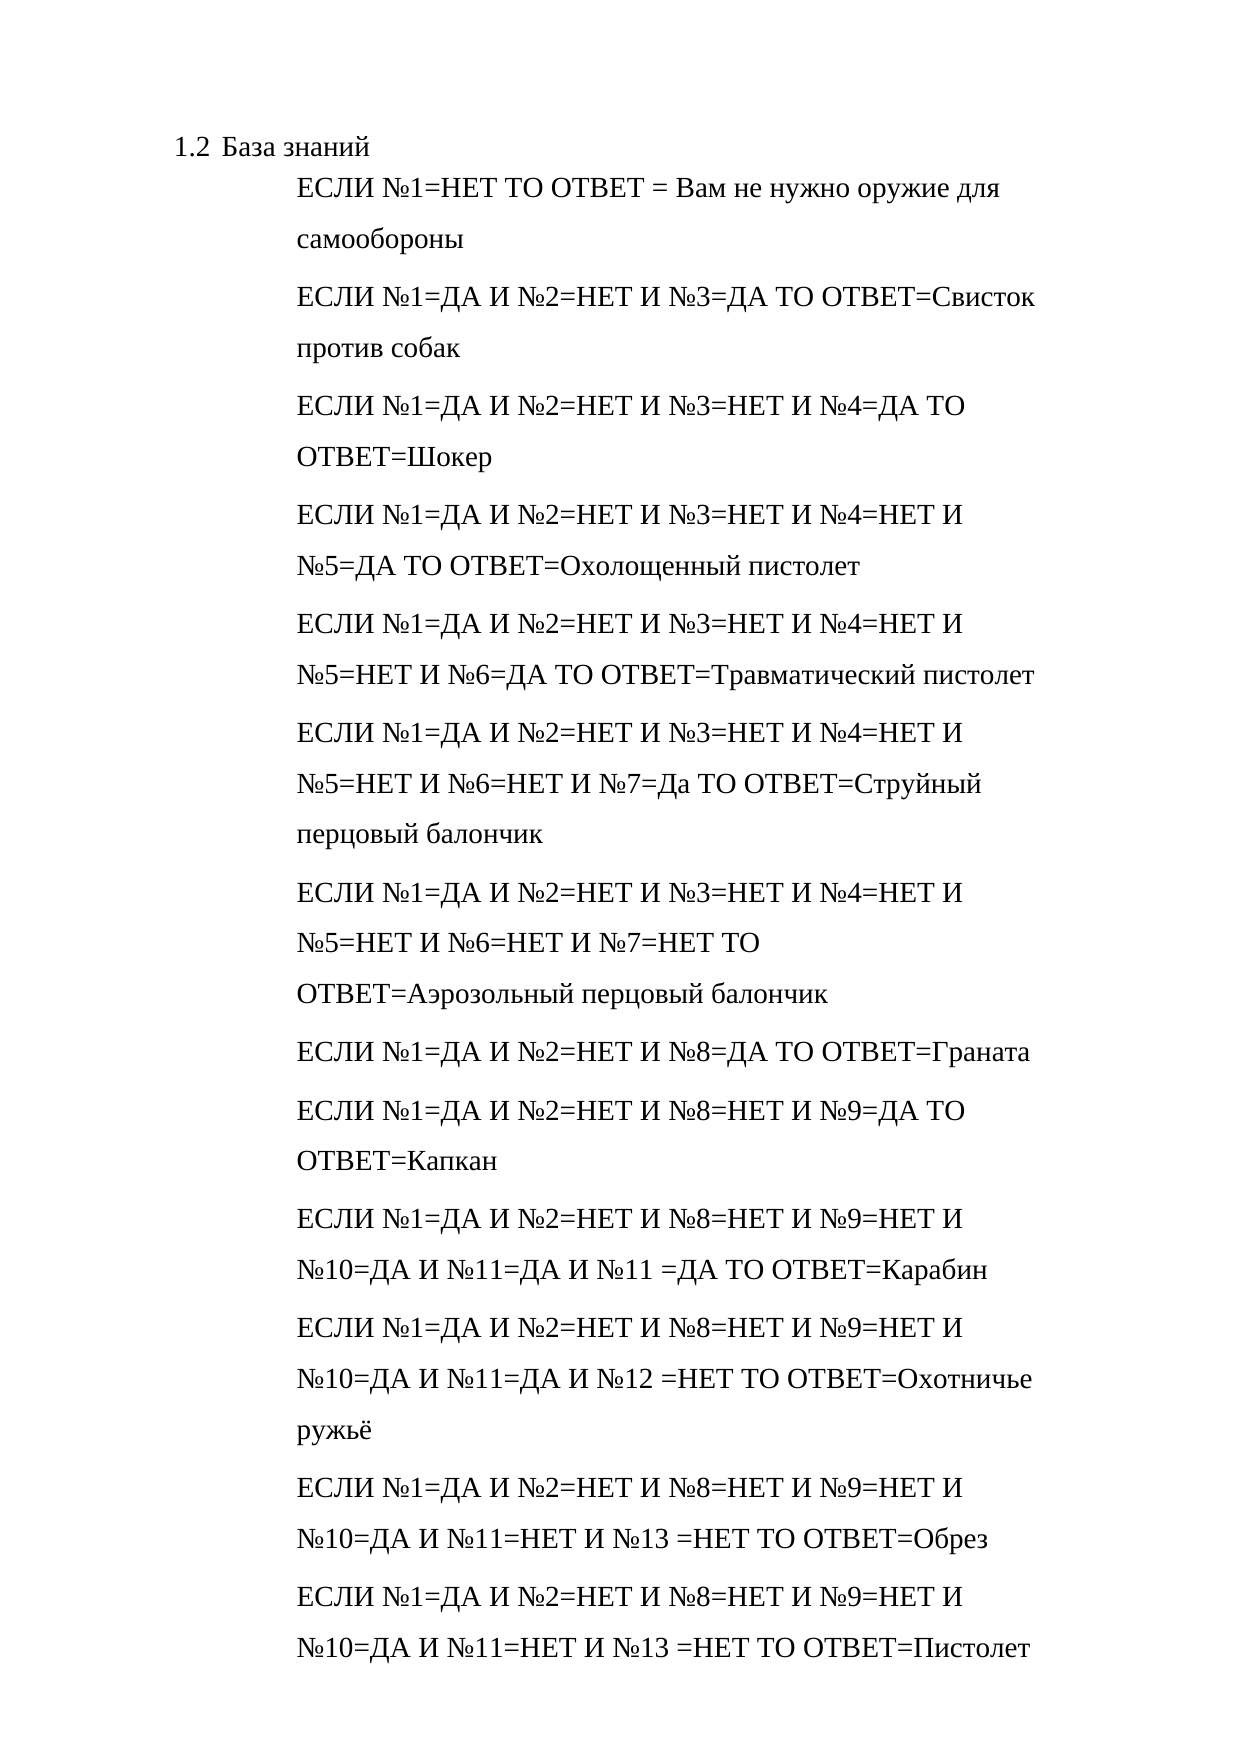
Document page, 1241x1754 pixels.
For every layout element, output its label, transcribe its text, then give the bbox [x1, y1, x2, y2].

list База знаний [114, 129, 1228, 163]
text ЕСЛИ №1=НЕТ ТО ОТВЕТ = Вам не нужно оружие для самообороны [296, 170, 1044, 254]
text ЕСЛИ №1=ДА И №2=НЕТ И №3=НЕТ И №4=НЕТ И №5=НЕТ И №6=ДА ТО ОТВЕТ=Травматический пистолет [296, 606, 1044, 690]
text ЕСЛИ №1=ДА И №2=НЕТ И №8=ДА ТО ОТВЕТ=Граната [296, 1034, 1044, 1068]
text ЕСЛИ №1=ДА И №2=НЕТ И №8=НЕТ И №9=НЕТ И №10=ДА И №11=ДА И №12 =НЕТ ТО ОТВЕТ=Охотничье ружьё [296, 1311, 1044, 1445]
text ЕСЛИ №1=ДА И №2=НЕТ И №3=ДА ТО ОТВЕТ=Свисток против собак [296, 279, 1044, 363]
text ЕСЛИ №1=ДА И №2=НЕТ И №3=НЕТ И №4=НЕТ И №5=ДА ТО ОТВЕТ=Охолощенный пистолет [296, 497, 1044, 581]
text ЕСЛИ №1=ДА И №2=НЕТ И №3=НЕТ И №4=НЕТ И №5=НЕТ И №6=НЕТ И №7=Да ТО ОТВЕТ=Струйный перцовый балончик [296, 715, 1044, 850]
text ЕСЛИ №1=ДА И №2=НЕТ И №3=НЕТ И №4=НЕТ И №5=НЕТ И №6=НЕТ И №7=НЕТ ТО ОТВЕТ=Аэрозольный перцовый балончик [296, 875, 1044, 1009]
text ЕСЛИ №1=ДА И №2=НЕТ И №8=НЕТ И №9=НЕТ И №10=ДА И №11=ДА И №11 =ДА ТО ОТВЕТ=Карабин [296, 1202, 1044, 1286]
text ЕСЛИ №1=ДА И №2=НЕТ И №8=НЕТ И №9=ДА ТО ОТВЕТ=Капкан [296, 1093, 1044, 1177]
text ЕСЛИ №1=ДА И №2=НЕТ И №8=НЕТ И №9=НЕТ И №10=ДА И №11=НЕТ И №13 =НЕТ ТО ОТВЕТ=Обрез [296, 1470, 1044, 1554]
text ЕСЛИ №1=ДА И №2=НЕТ И №3=НЕТ И №4=ДА ТО ОТВЕТ=Шокер [296, 388, 1044, 472]
text ЕСЛИ №1=ДА И №2=НЕТ И №8=НЕТ И №9=НЕТ И №10=ДА И №11=НЕТ И №13 =НЕТ ТО ОТВЕТ=Пистолет [296, 1579, 1044, 1663]
